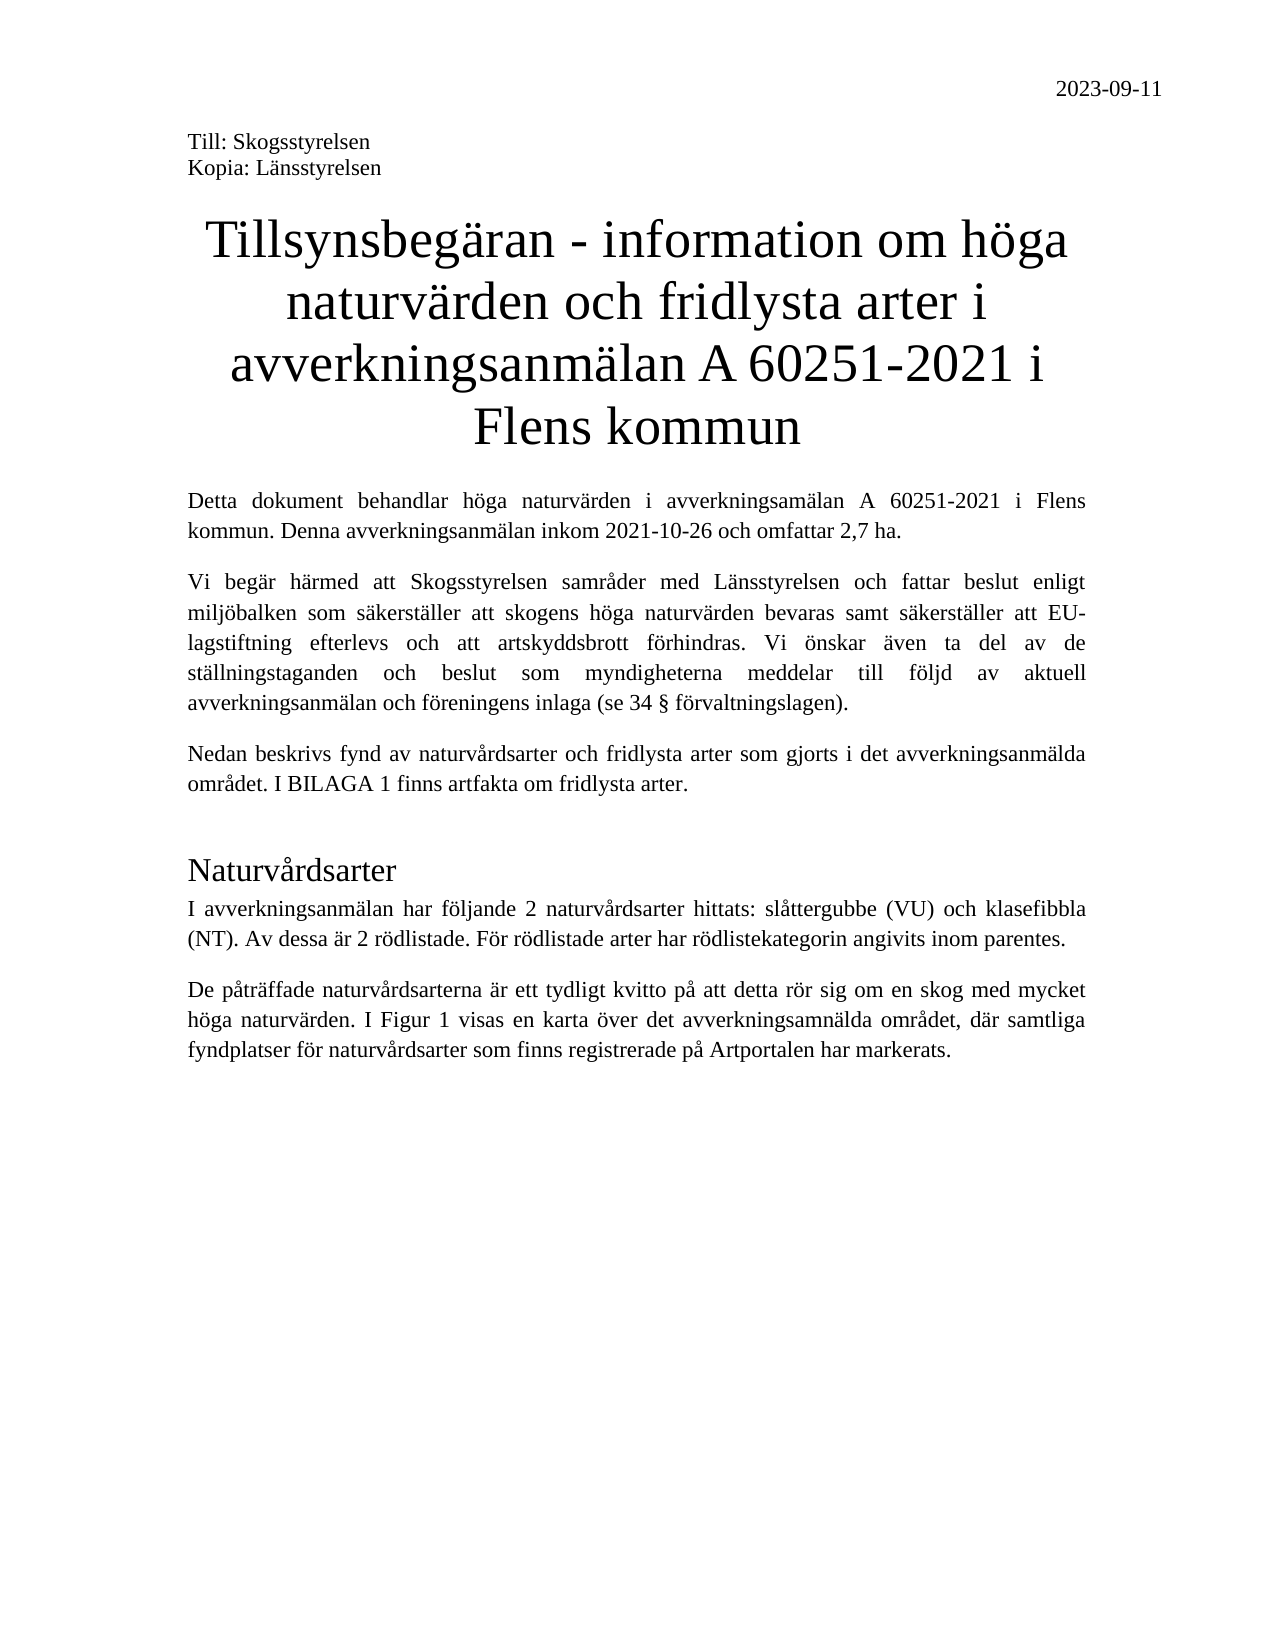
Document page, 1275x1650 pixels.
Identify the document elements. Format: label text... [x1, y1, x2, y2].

text Nedan beskrivs fynd av naturvårdsarter och fridlysta arter som gjorts i det avverkningsanmälda området. I BILAGA 1 finns artfakta om fridlysta arter. [187, 740, 1087, 797]
title Tillsynsbegäran - information om höga naturvärden och fridlysta arter i avverkningsanmälan A 60251-2021 i Flens kommun [187, 207, 1087, 456]
text Vi begär härmed att Skogsstyrelsen samråder med Länsstyrelsen och fattar beslut enligt miljöbalken som säkerställer att skogens höga naturvärden bevaras samt säkerställer att EU-lagstiftning efterlevs och att artskyddsbrott förhindras. Vi önskar även ta del av de ställningstaganden och beslut som myndigheterna meddelar till följd av aktuell avverkningsanmälan och föreningens inlaga (se 34 § förvaltningslagen). [187, 568, 1087, 716]
text Detta dokument behandlar höga naturvärden i avverkningsamälan A 60251-2021 i Flens kommun. Denna avverkningsanmälan inkom 2021-10-26 och omfattar 2,7 ha. [187, 487, 1087, 544]
text De påträffade naturvårdsarterna är ett tydligt kvitto på att detta rör sig om en skog med mycket höga naturvärden. I Figur 1 visas en karta över det avverkningsamnälda området, där samtliga fyndplatser för naturvårdsarter som finns registrerade på Artportalen har markerats. [187, 976, 1087, 1063]
text I avverkningsanmälan har följande 2 naturvårdsarter hittats: slåttergubbe (VU) och klasefibbla (NT). Av dessa är 2 rödlistade. För rödlistade arter har rödlistekategorin angivits inom parentes. [187, 895, 1087, 951]
subtitle Naturvårdsarter [187, 851, 1087, 889]
